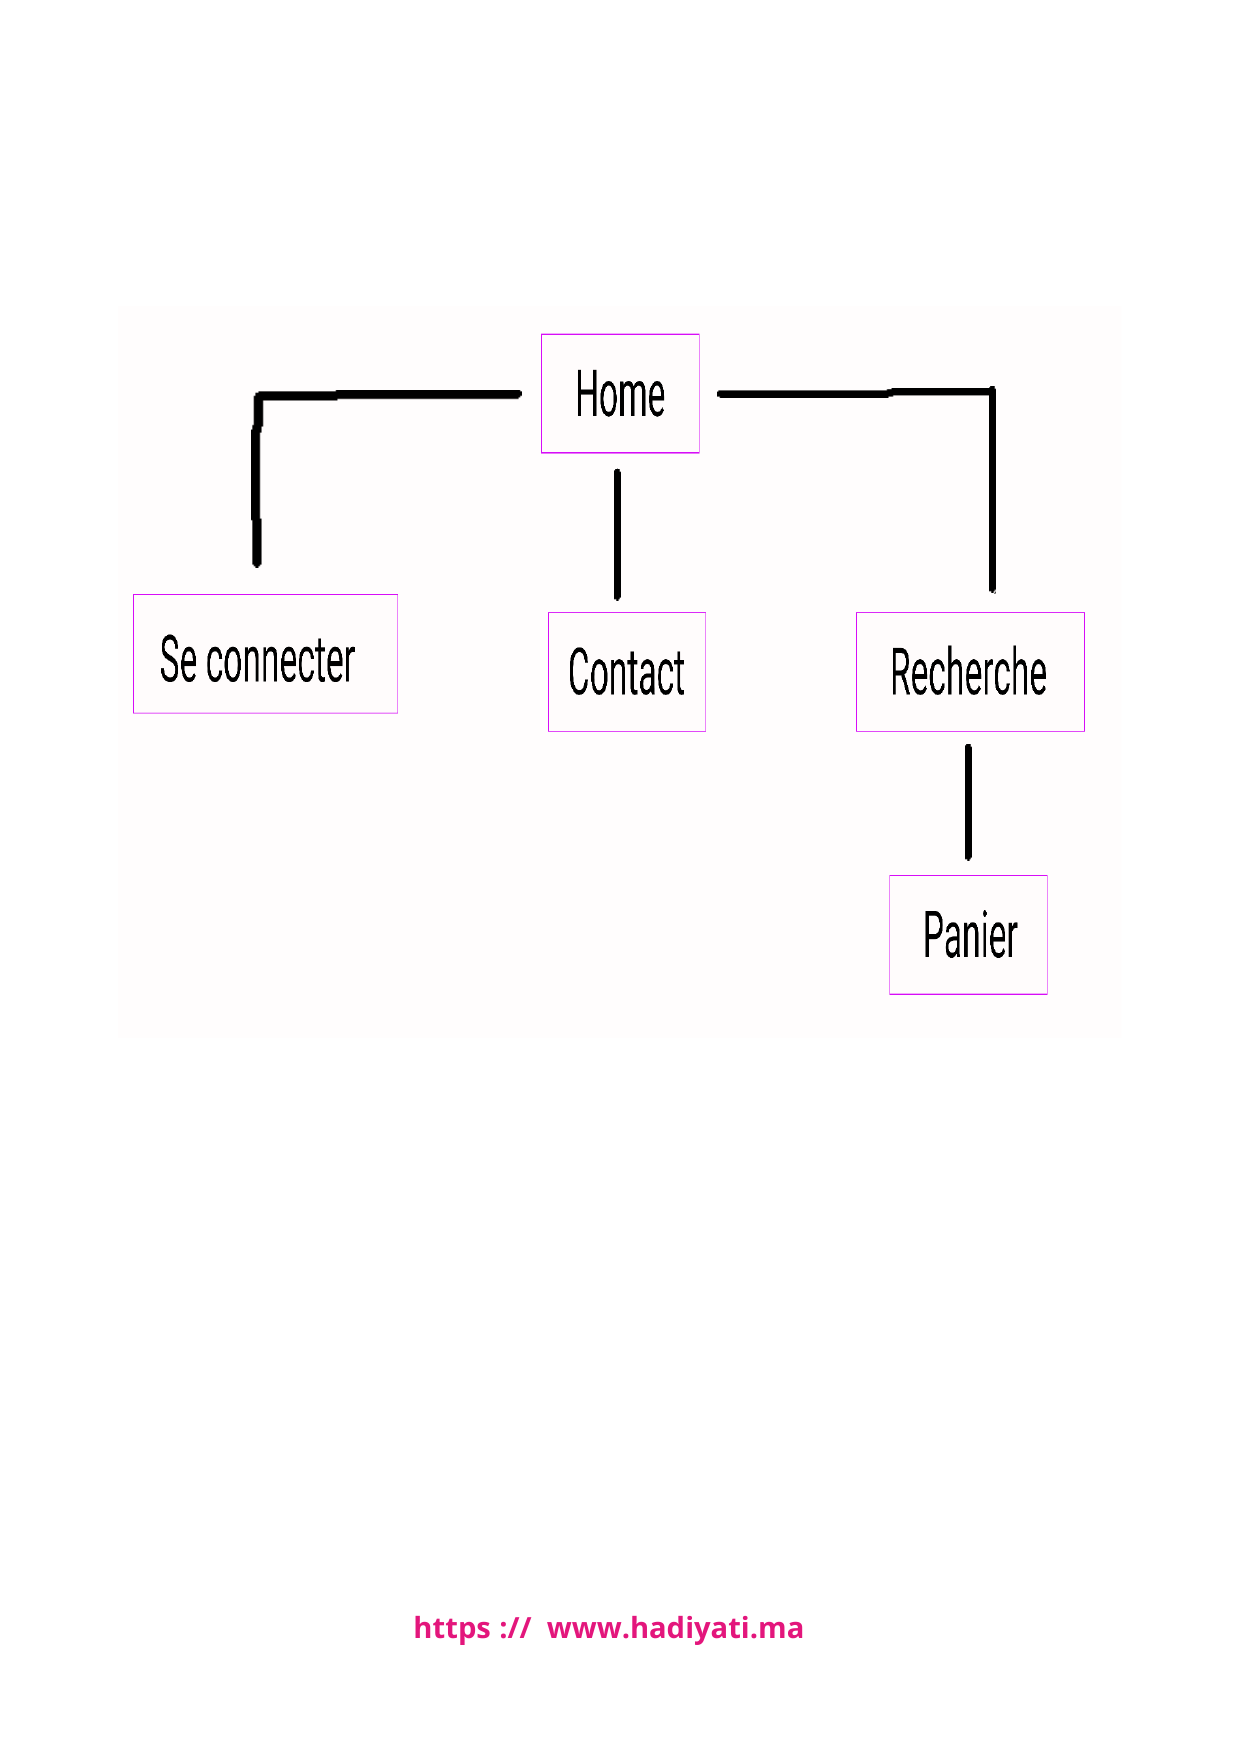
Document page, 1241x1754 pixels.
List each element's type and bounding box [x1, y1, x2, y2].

picture [118, 218, 1122, 1038]
